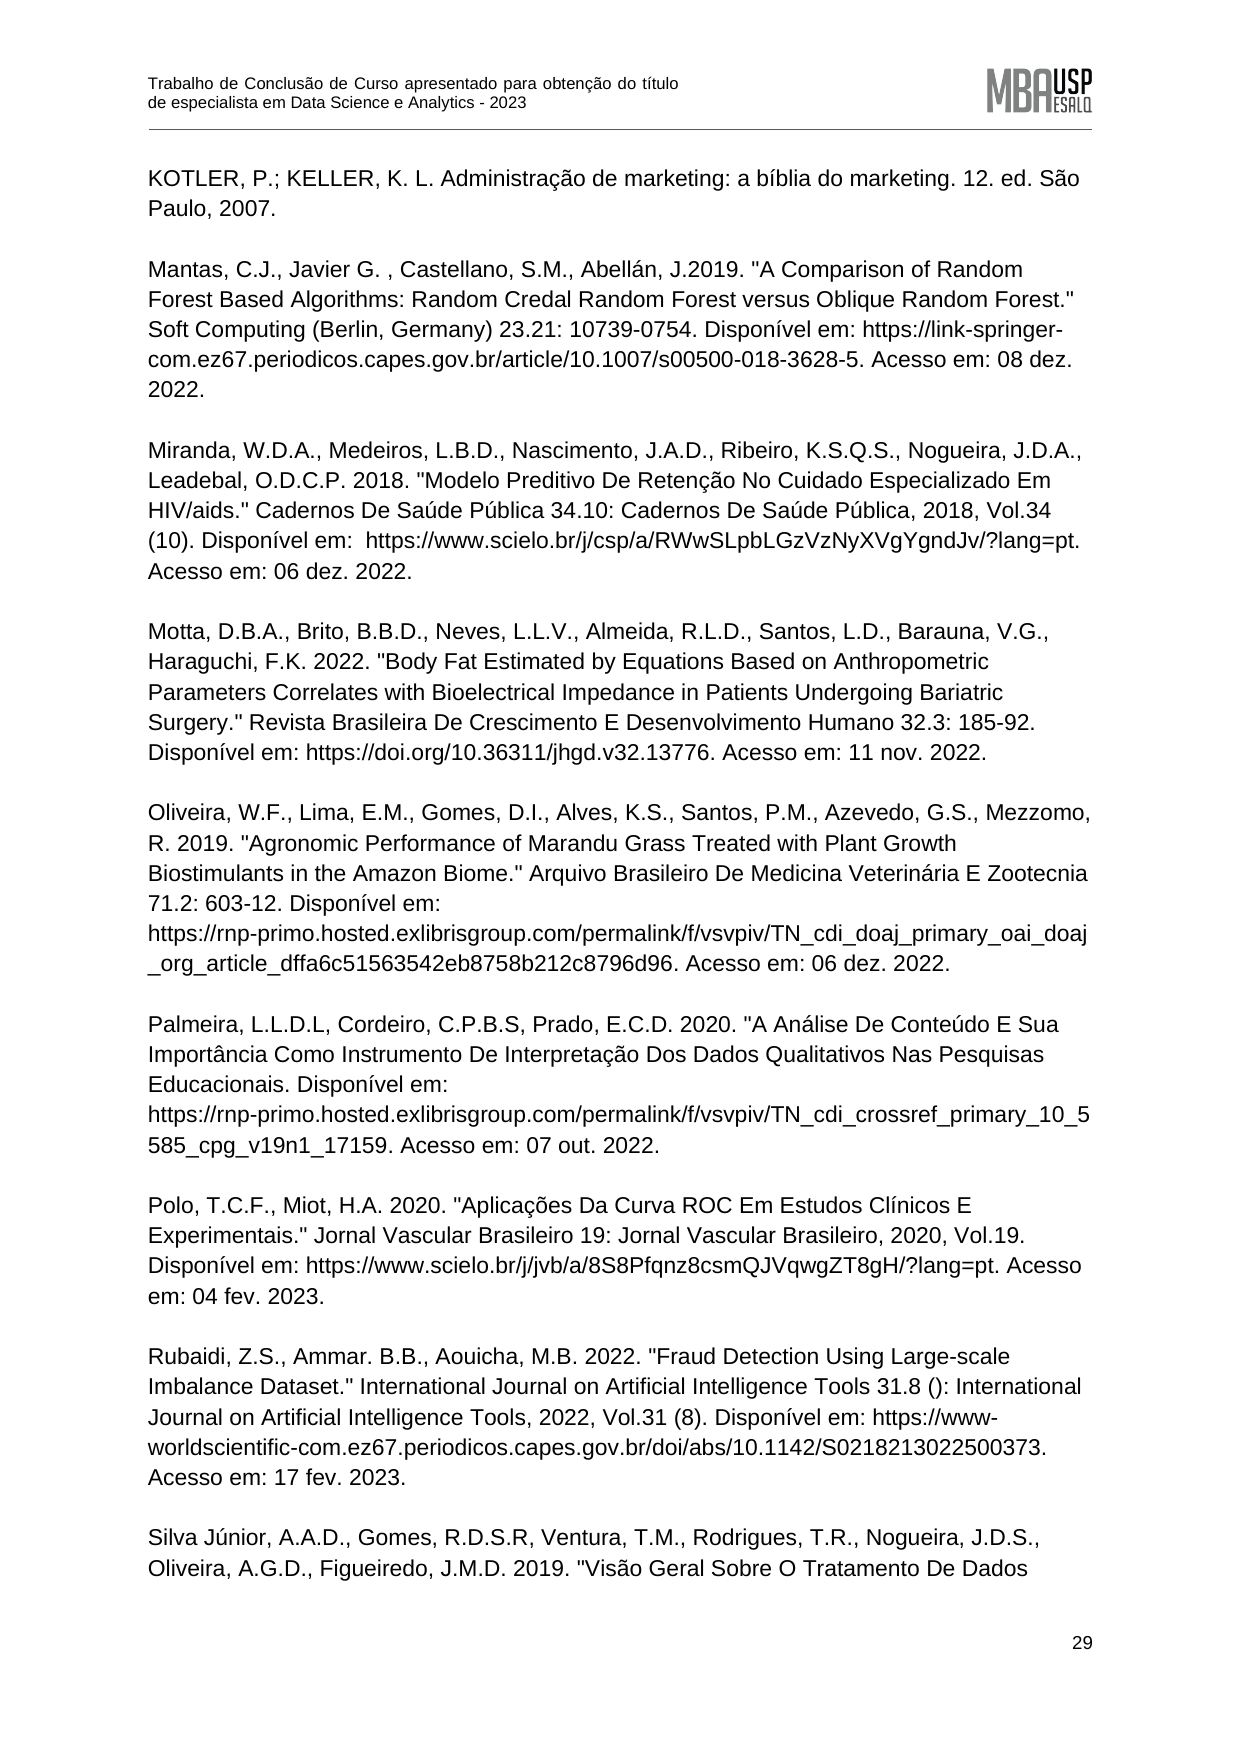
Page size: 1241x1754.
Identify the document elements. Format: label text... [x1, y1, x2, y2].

text Rubaidi, Z.S., Ammar. B.B., Aouicha, M.B. 2022. "Fraud Detection Using Large-scale Imbalance Dataset." International Journal on Artificial Intelligence Tools 31.8 (): International Journal on Artificial Intelligence Tools, 2022, Vol.31 (8). Disponível em: https://www-worldscientific-com.ez67.periodicos.capes.gov.br/doi/abs/10.1142/S0218213022500373. Acesso em: 17 fev. 2023. [148, 1343, 1092, 1490]
text Polo, T.C.F., Miot, H.A. 2020. "Aplicações Da Curva ROC Em Estudos Clínicos E Experimentais." Jornal Vascular Brasileiro 19: Jornal Vascular Brasileiro, 2020, Vol.19. Disponível em: https://www.scielo.br/j/jvb/a/8S8Pfqnz8csmQJVqwgZT8gH/?lang=pt. Acesso em: 04 fev. 2023. [148, 1192, 1092, 1309]
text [148, 1524, 1092, 1581]
text KOTLER, P.; KELLER, K. L. Administração de marketing: a bíblia do marketing. 12. ed. São Paulo, 2007. [148, 165, 1092, 221]
text Palmeira, L.L.D.L, Cordeiro, C.P.B.S, Prado, E.C.D. 2020. "A Análise De Conteúdo E Sua Importância Como Instrumento De Interpretação Dos Dados Qualitativos Nas Pesquisas Educacionais. Disponível em: https://rnp-primo.hosted.exlibrisgroup.com/permalink/f/vsvpiv/TN_cdi_crossref_primary_10_5585_cpg_v19n1_17159. Acesso em: 07 out. 2022. [148, 1011, 1092, 1158]
text Mantas, C.J., Javier G. , Castellano, S.M., Abellán, J.2019. "A Comparison of Random Forest Based Algorithms: Random Credal Random Forest versus Oblique Random Forest." Soft Computing (Berlin, Germany) 23.21: 10739-0754. Disponível em: https://link-springer-com.ez67.periodicos.capes.gov.br/article/10.1007/s00500-018-3628-5. Acesso em: 08 dez. 2022. [148, 256, 1092, 403]
text Oliveira, W.F., Lima, E.M., Gomes, D.I., Alves, K.S., Santos, P.M., Azevedo, G.S., Mezzomo, R. 2019. "Agronomic Performance of Marandu Grass Treated with Plant Growth Biostimulants in the Amazon Biome." Arquivo Brasileiro De Medicina Veterinária E Zootecnia 71.2: 603-12. Disponível em: https://rnp-primo.hosted.exlibrisgroup.com/permalink/f/vsvpiv/TN_cdi_doaj_primary_oai_doaj_org_article_dffa6c51563542eb8758b212c8796d96. Acesso em: 06 dez. 2022. [148, 799, 1092, 977]
text Miranda, W.D.A., Medeiros, L.B.D., Nascimento, J.A.D., Ribeiro, K.S.Q.S., Nogueira, J.D.A., Leadebal, O.D.C.P. 2018. "Modelo Preditivo De Retenção No Cuidado Especializado Em HIV/aids." Cadernos De Saúde Pública 34.10: Cadernos De Saúde Pública, 2018, Vol.34 (10). Disponível em: https://www.scielo.br/j/csp/a/RWwSLpbLGzVzNyXVgYgndJv/?lang=pt. Acesso em: 06 dez. 2022. [148, 437, 1092, 584]
text Motta, D.B.A., Brito, B.B.D., Neves, L.L.V., Almeida, R.L.D., Santos, L.D., Barauna, V.G., Haraguchi, F.K. 2022. "Body Fat Estimated by Equations Based on Anthropometric Parameters Correlates with Bioelectrical Impedance in Patients Undergoing Bariatric Surgery." Revista Brasileira De Crescimento E Desenvolvimento Humano 32.3: 185-92. Disponível em: https://doi.org/10.36311/jhgd.v32.13776. Acesso em: 11 nov. 2022. [148, 618, 1092, 765]
picture [984, 67, 1095, 114]
